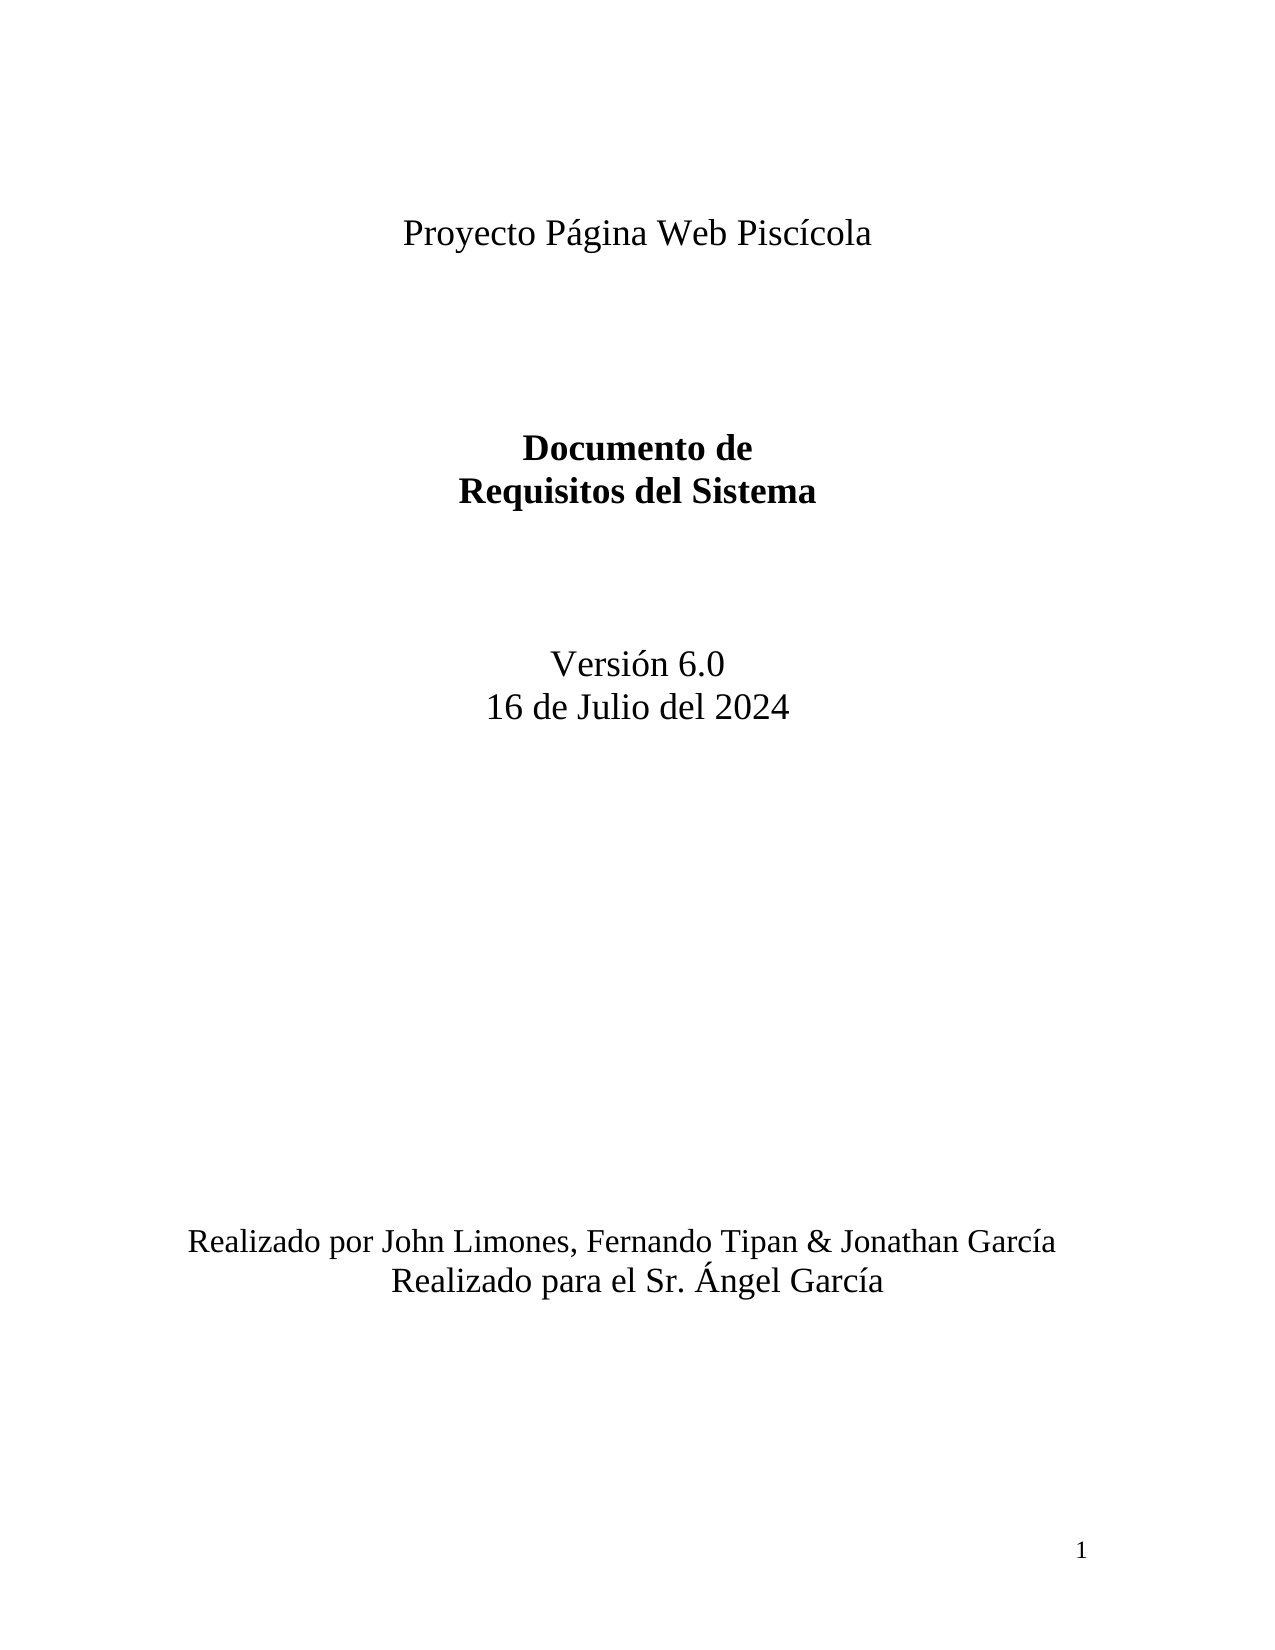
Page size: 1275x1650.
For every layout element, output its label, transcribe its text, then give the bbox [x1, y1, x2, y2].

text Requisitos del Sistema [187, 469, 1087, 512]
text Versión 6.0 [187, 641, 1087, 684]
text Documento de [187, 426, 1087, 469]
text Realizado para el Sr. Ángel García [187, 1259, 1087, 1300]
text 16 de Julio del 2024 [187, 684, 1087, 727]
text Realizado por John Limones, Fernando Tipan & Jonathan García [187, 1221, 1087, 1259]
text Proyecto Página Web Piscícola [187, 210, 1087, 253]
